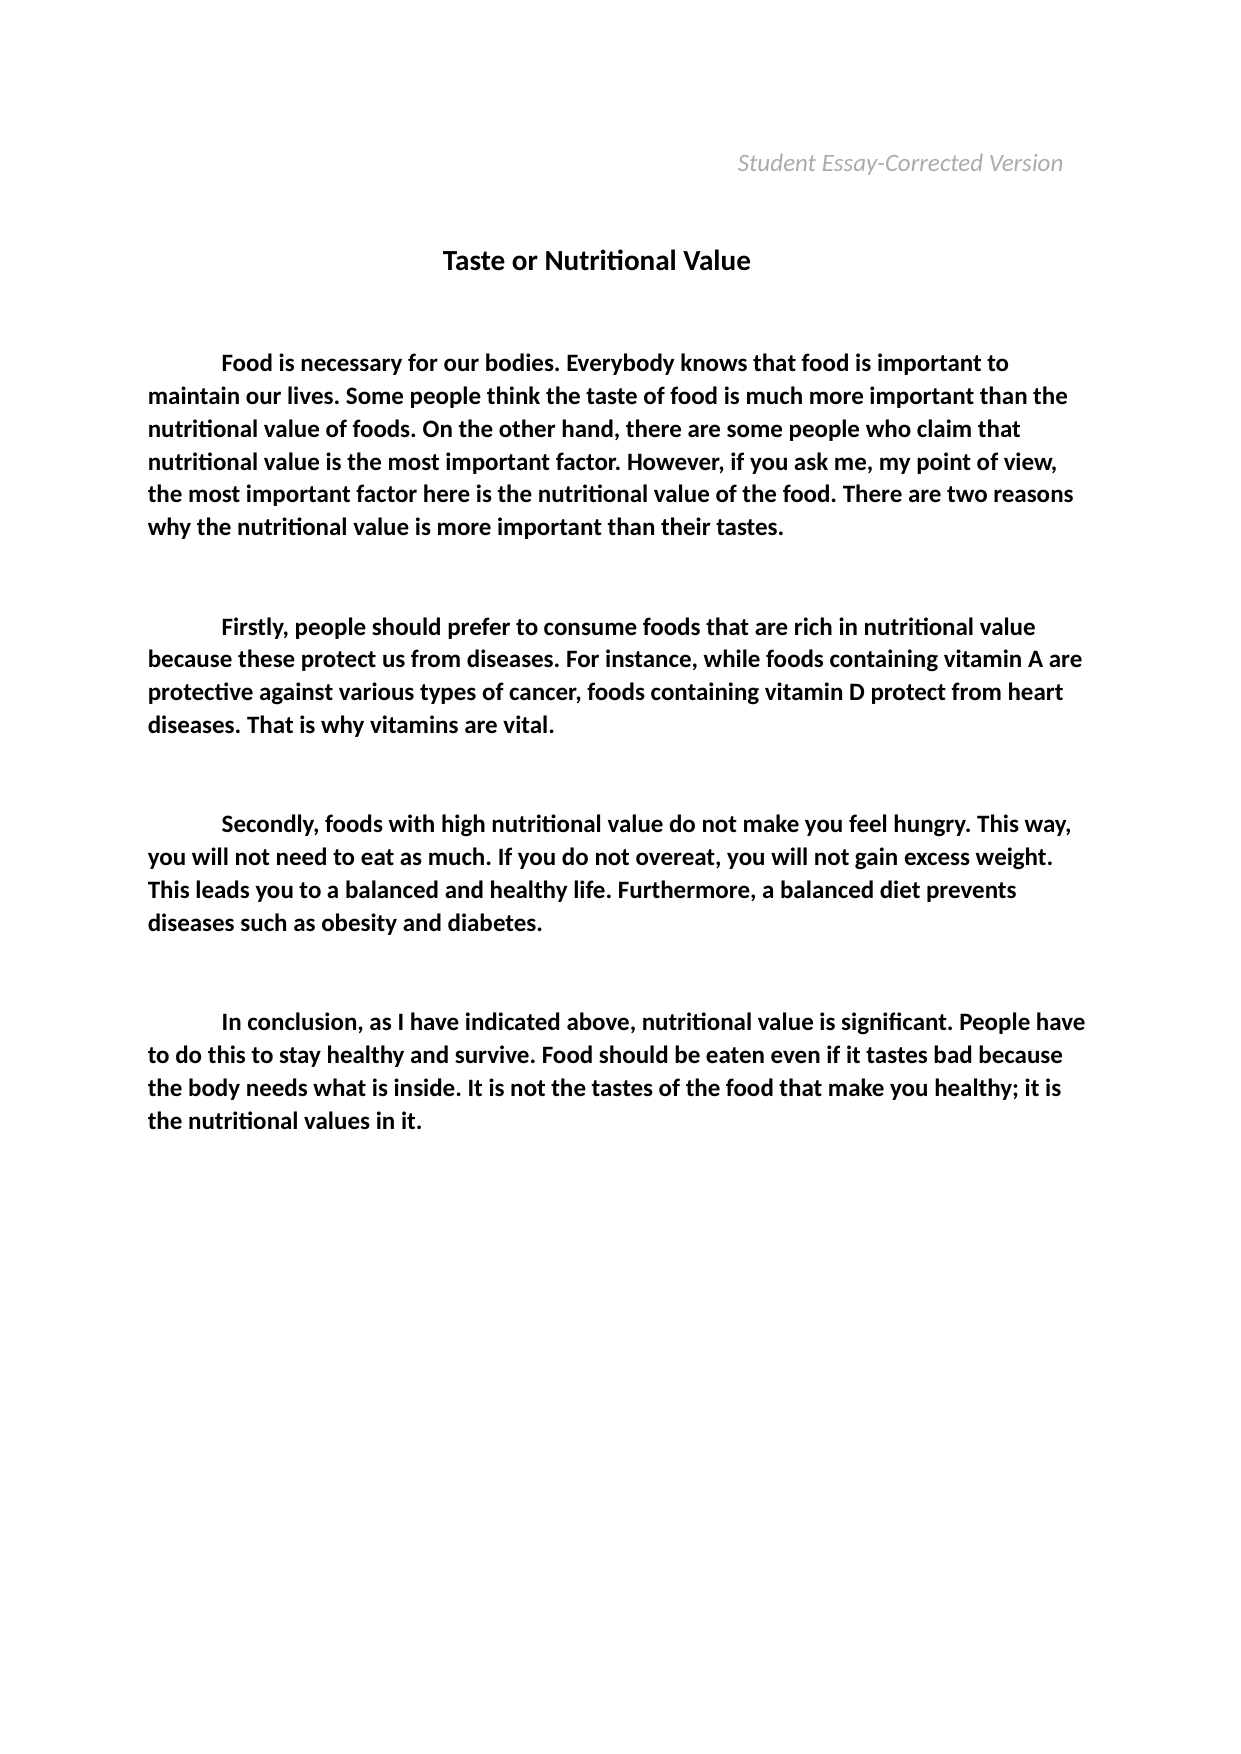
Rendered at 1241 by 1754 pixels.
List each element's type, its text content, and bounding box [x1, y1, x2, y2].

text Firstly, people should prefer to consume foods that are rich in nutritional value because these protect us from diseases. For instance, while foods containing vitamin A are protective against various types of cancer, foods containing vitamin D protect from heart diseases. That is why vitamins are vital. [148, 611, 1093, 740]
text Secondly, foods with high nutritional value do not make you feel hungry. This way, you will not need to eat as much. If you do not overeat, you will not gain excess weight. This leads you to a balanced and healthy life. Furthermore, a balanced diet prevents diseases such as obesity and diabetes. [148, 809, 1093, 938]
text Student Essay-Corrected Version [148, 148, 1093, 178]
text In conclusion, as I have indicated above, nutritional value is significant. People have to do this to stay healthy and survive. Food should be eaten even if it tastes bad because the body needs what is inside. It is not the tastes of the food that make you healthy; it is the nutritional values in it. [148, 1007, 1093, 1136]
text Food is necessary for our bodies. Everybody knows that food is important to maintain our lives. Some people think the taste of food is much more important than the nutritional value of foods. On the other hand, there are some people who claim that nutritional value is the most important factor. However, if you ask me, my point of view, the most important factor here is the nutritional value of the food. There are two reasons why the nutritional value is more important than their tastes. [148, 347, 1093, 542]
text Taste or Nutritional Value [369, 242, 1093, 278]
